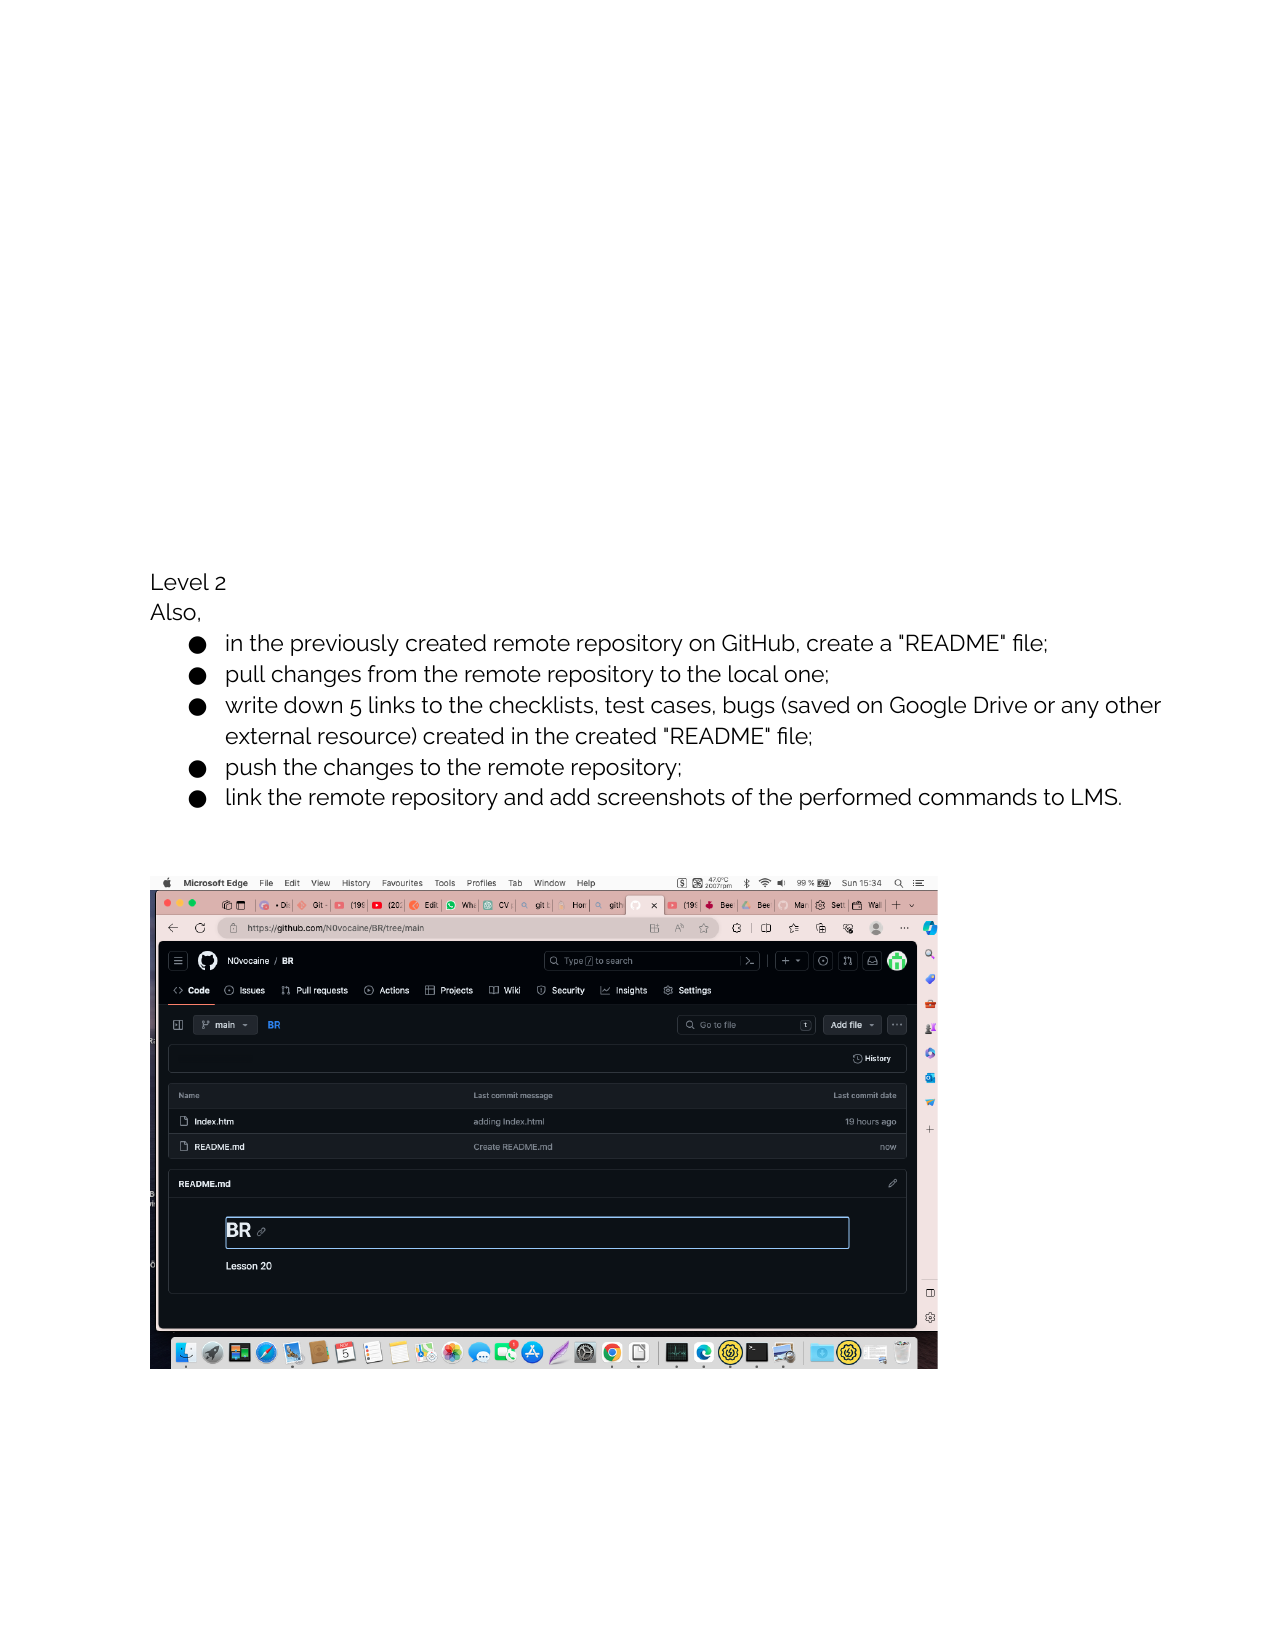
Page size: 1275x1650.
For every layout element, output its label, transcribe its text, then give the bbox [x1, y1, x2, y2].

text Also, [150, 599, 1191, 626]
list in the previously created remote repository on GitHub, create a "README" file; [187, 630, 1191, 657]
text Level 2 [150, 568, 1191, 595]
list pull changes from the remote repository to the local one; [187, 661, 1191, 688]
picture [150, 876, 938, 1369]
list link the remote repository and add screenshots of the performed commands to LMS. [187, 784, 1191, 811]
list push the changes to the remote repository; [187, 753, 1191, 780]
list write down 5 links to the checklists, test cases, bugs (saved on Google Drive or any other external resource) created in the created "README" file; [187, 692, 1191, 749]
